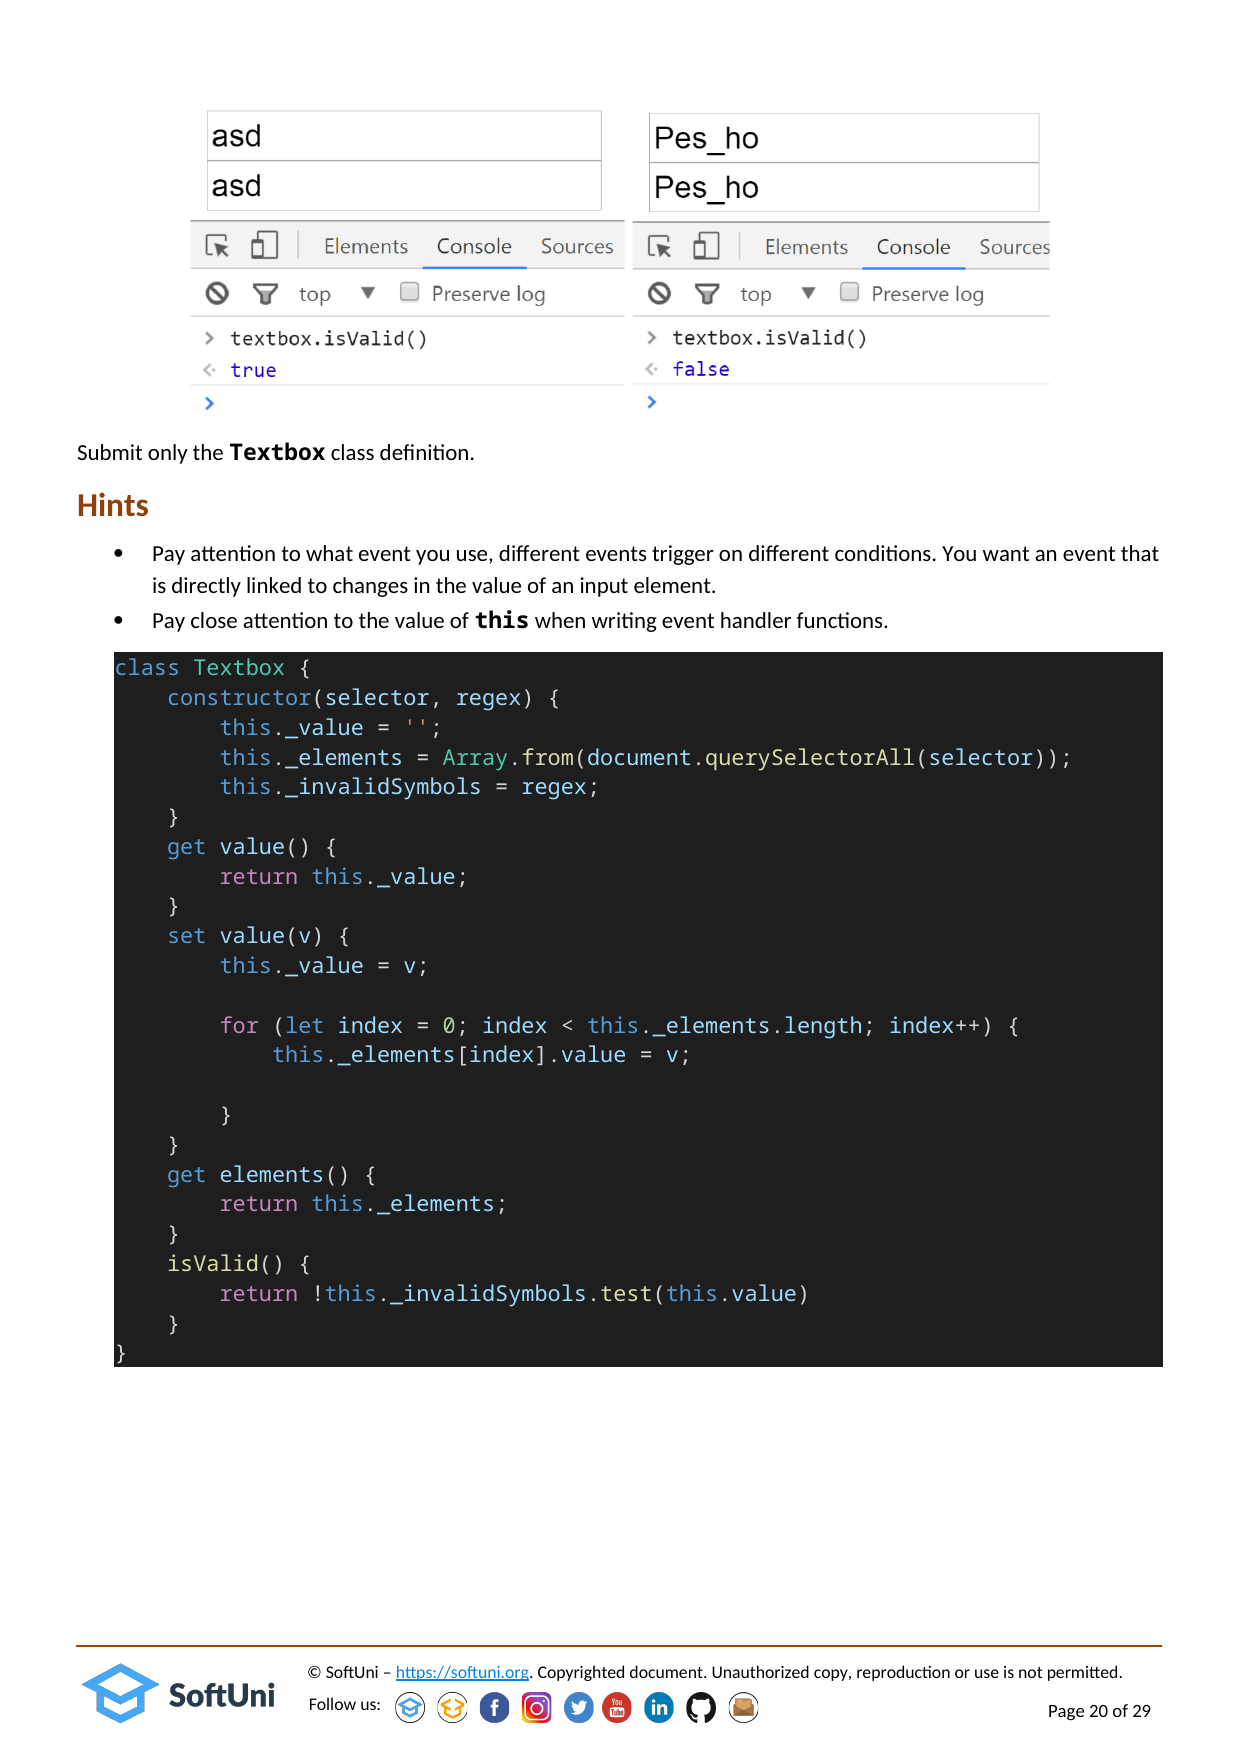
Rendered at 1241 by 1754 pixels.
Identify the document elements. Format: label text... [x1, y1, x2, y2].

picture [437, 1692, 468, 1723]
text constructor(selector, regex) { [114, 682, 1163, 712]
text } [114, 890, 1163, 920]
text this._value = ''; [114, 712, 1163, 741]
text this._elements[index].value = v; [114, 1039, 1163, 1069]
list Pay close attention to the value of this when writing event handler functions. [114, 604, 1163, 635]
text return this._elements; [114, 1188, 1163, 1218]
picture [665, 1714, 674, 1723]
text return this._value; [114, 861, 1163, 890]
text get value() { [114, 831, 1163, 861]
subtitle Hints [77, 484, 1163, 525]
text this._invalidSymbols = regex; [114, 771, 1163, 801]
text this._value = v; [114, 950, 1163, 980]
list Pay attention to what event you use, different events trigger on different conditions. You want an event that is directly linked to changes in the value of an input element. [114, 539, 1163, 599]
picture [686, 1692, 716, 1723]
text } [114, 1337, 1163, 1367]
text } [114, 801, 1163, 831]
text isValid() { [114, 1248, 1163, 1278]
picture [665, 1692, 674, 1701]
picture [75, 1658, 281, 1729]
picture [658, 1705, 667, 1714]
picture [644, 1714, 653, 1723]
text } [114, 1218, 1163, 1248]
picture [644, 1692, 653, 1701]
picture [522, 1692, 552, 1723]
picture [564, 1692, 594, 1723]
picture [728, 1692, 759, 1723]
text class Textbox { [114, 652, 1163, 682]
text return !this._invalidSymbols.test(this.value) [114, 1278, 1163, 1307]
text this._elements = Array.from(document.querySelectorAll(selector)); [114, 741, 1163, 771]
picture [602, 1692, 632, 1723]
text } [114, 1129, 1163, 1158]
text for (let index = 0; index < this._elements.length; index++) { [114, 1009, 1163, 1039]
picture [190, 95, 1050, 419]
picture [479, 1692, 510, 1723]
text } [114, 1307, 1163, 1337]
text } [114, 1099, 1163, 1129]
picture [395, 1692, 425, 1723]
text get elements() { [114, 1158, 1163, 1188]
text Submit only the Textbox class definition. [77, 436, 1163, 467]
text set value(v) { [114, 920, 1163, 950]
